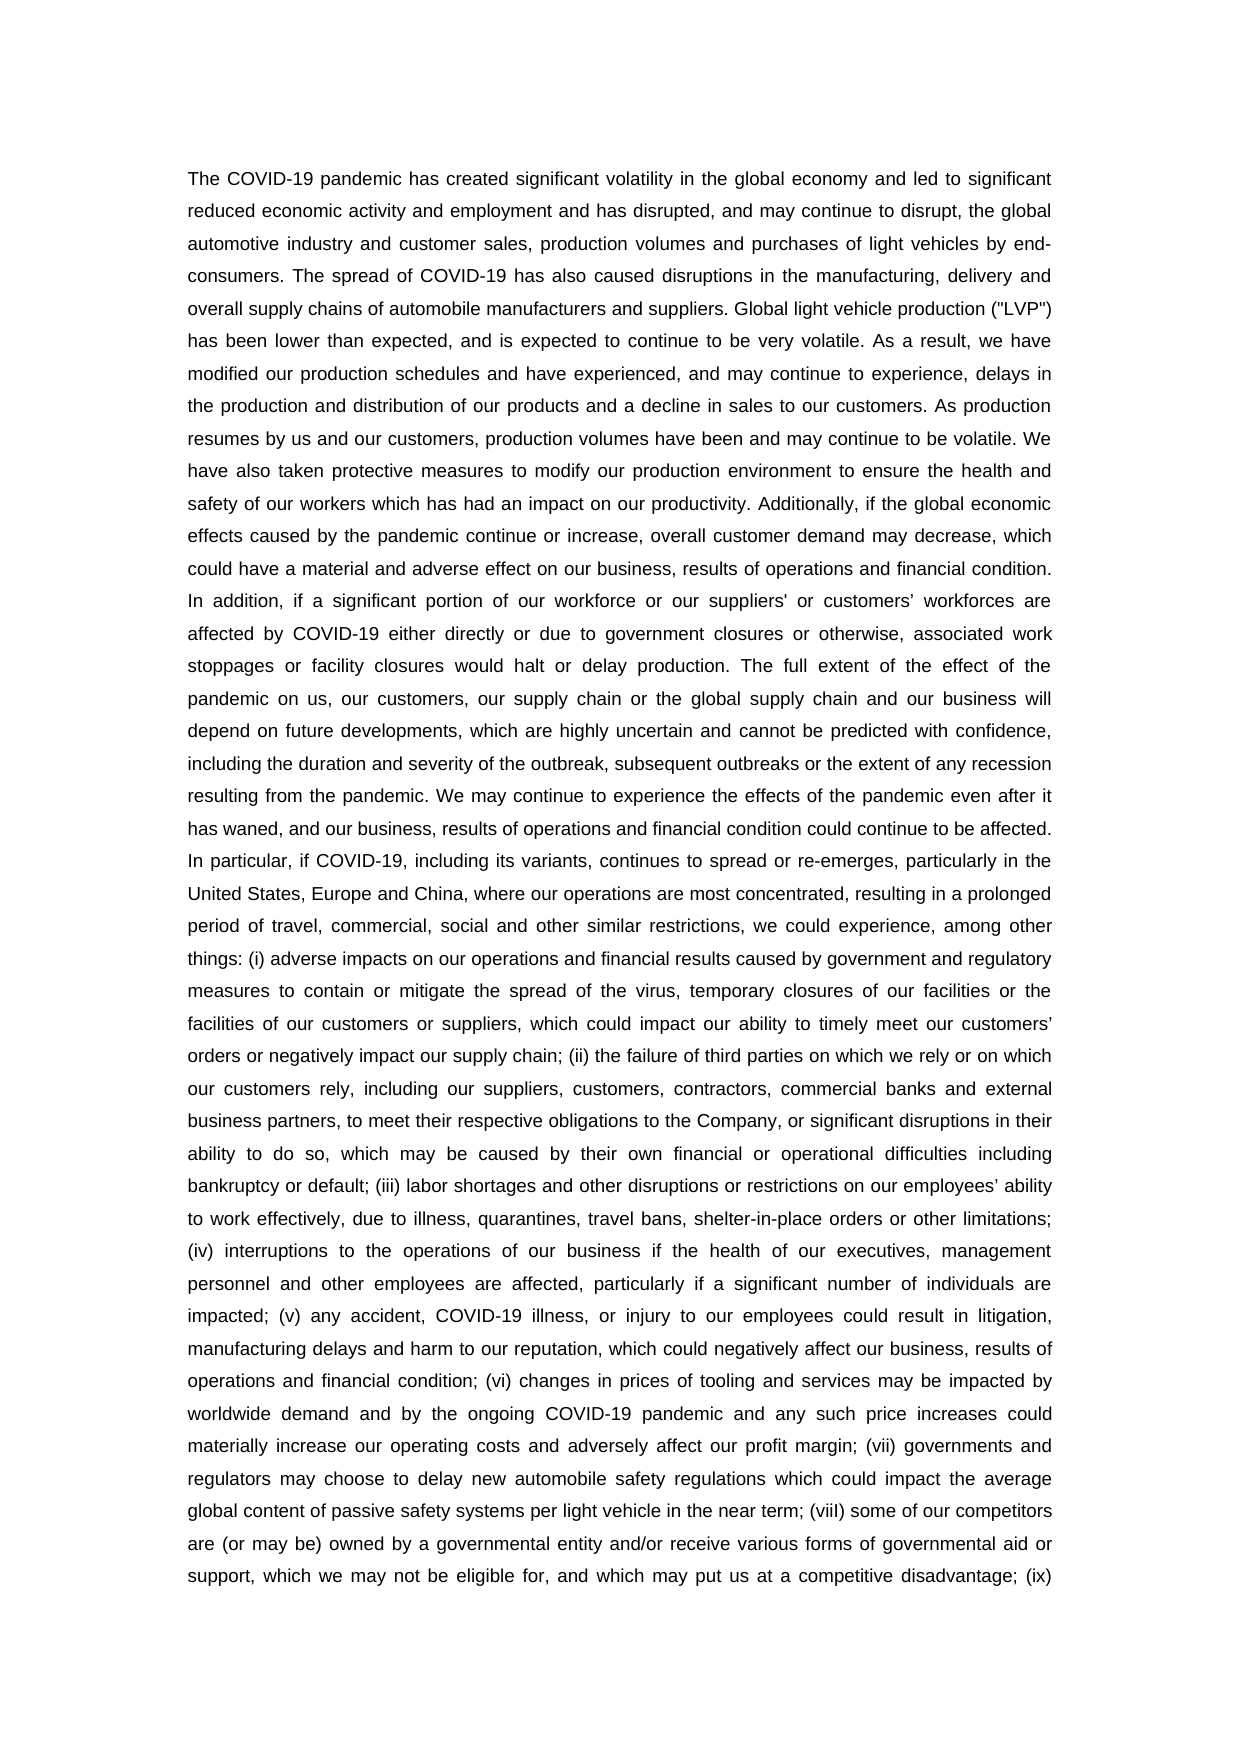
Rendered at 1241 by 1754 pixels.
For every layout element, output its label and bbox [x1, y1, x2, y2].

text [187, 162, 1053, 1592]
